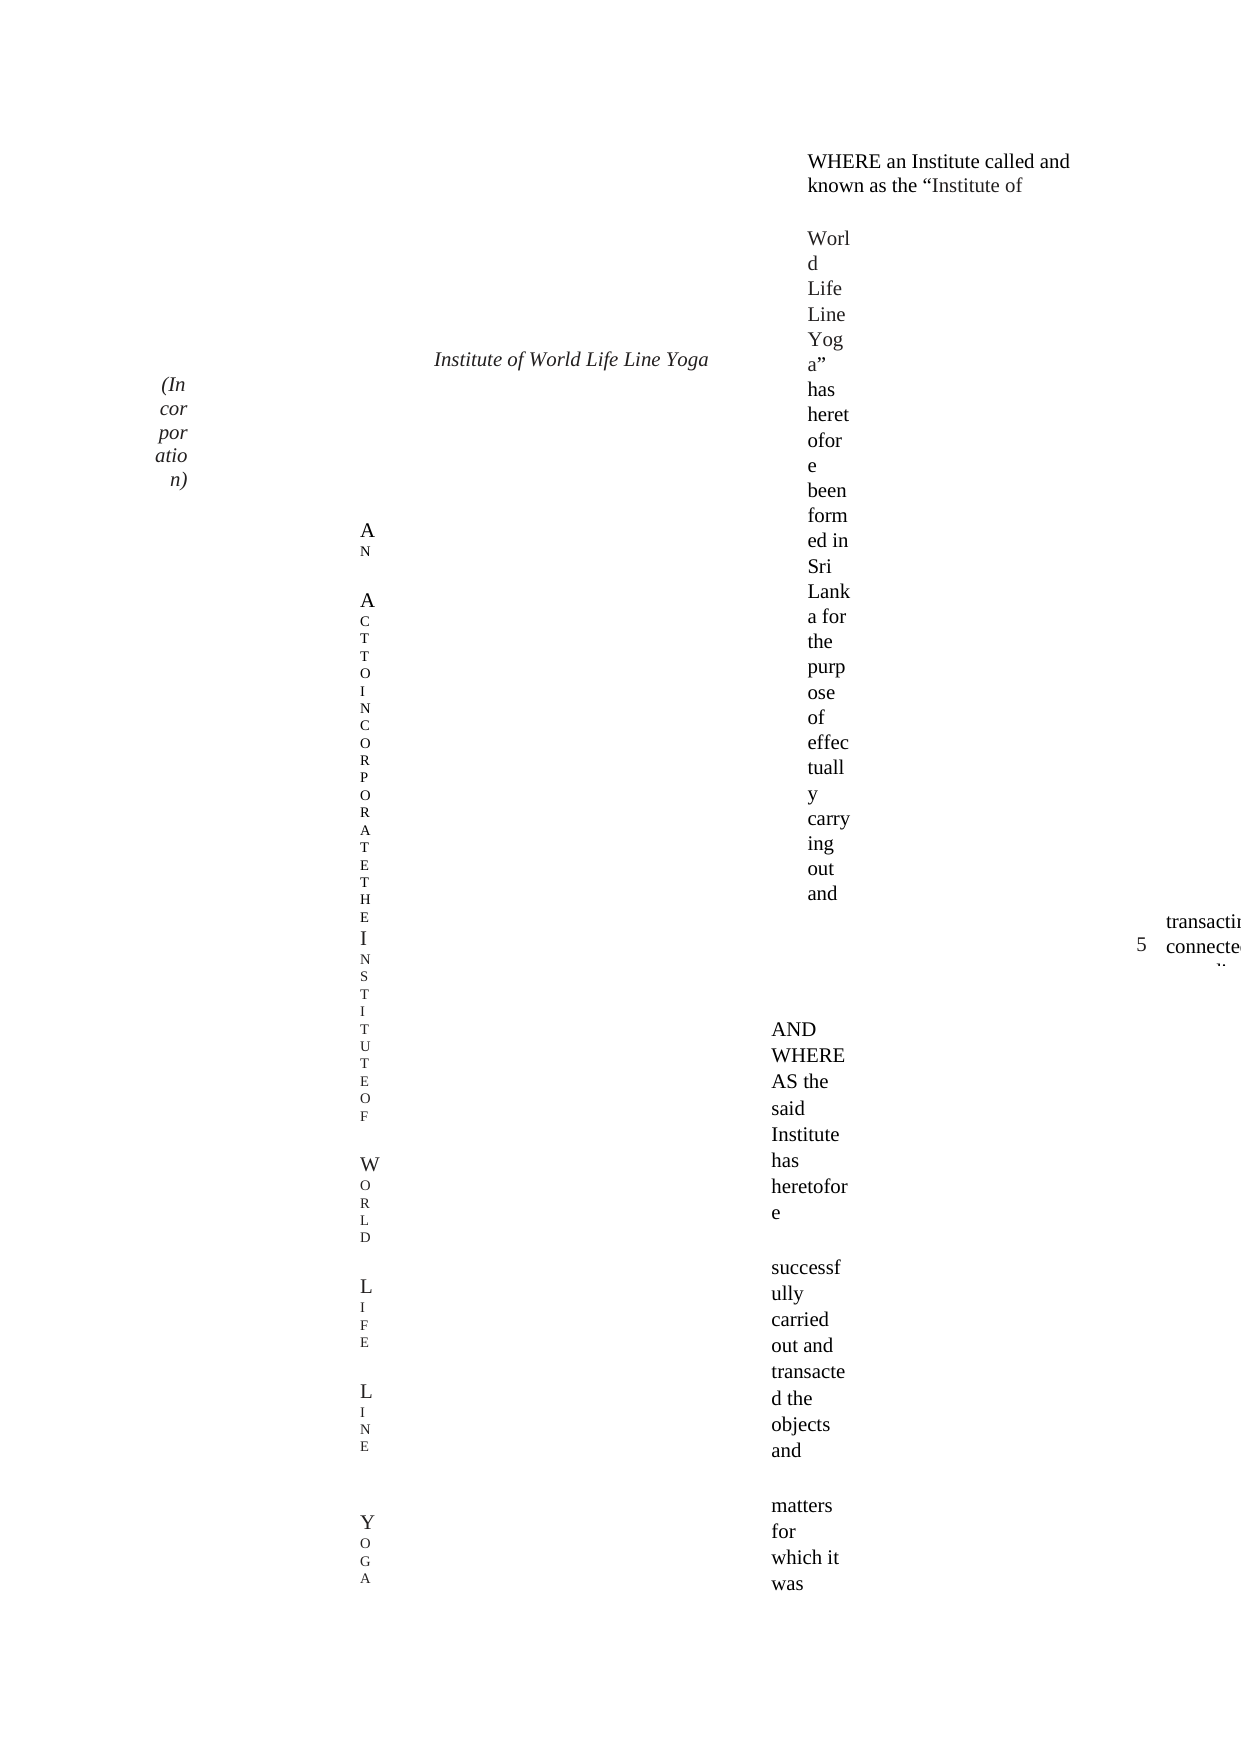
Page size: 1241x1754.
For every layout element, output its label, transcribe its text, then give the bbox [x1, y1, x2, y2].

table_header 5 [686, 908, 1156, 966]
table_header Institute of World Life Line Yoga [287, 344, 620, 372]
text WHERE an Institute called and known as the “Institute of Preamble [807, 150, 1090, 223]
text World Life Line Yoga” has heretofore been formed in Sri Lanka for the purpose of effectually carrying out and [807, 226, 850, 905]
text (Incorporation) [150, 373, 187, 491]
